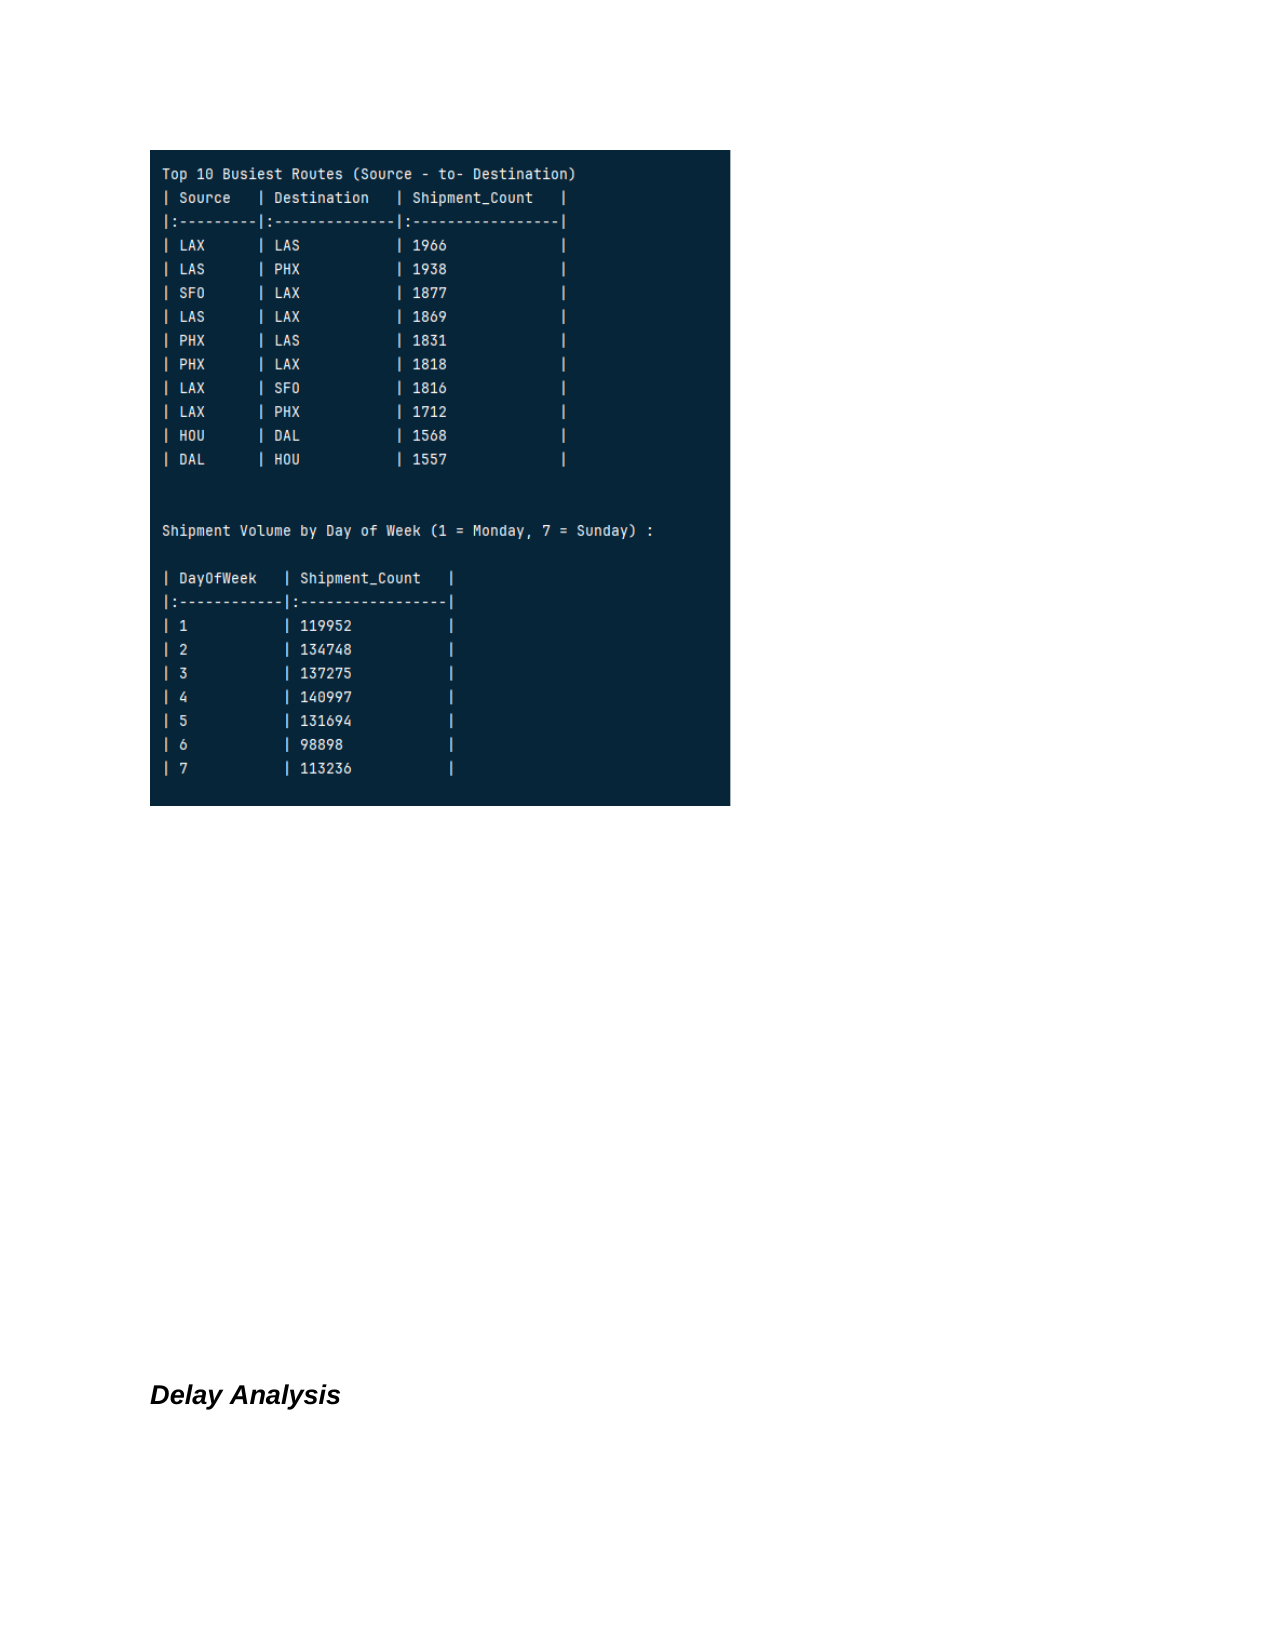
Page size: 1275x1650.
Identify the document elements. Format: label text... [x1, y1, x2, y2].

picture [150, 150, 731, 806]
text Delay Analysis [150, 1379, 1125, 1411]
